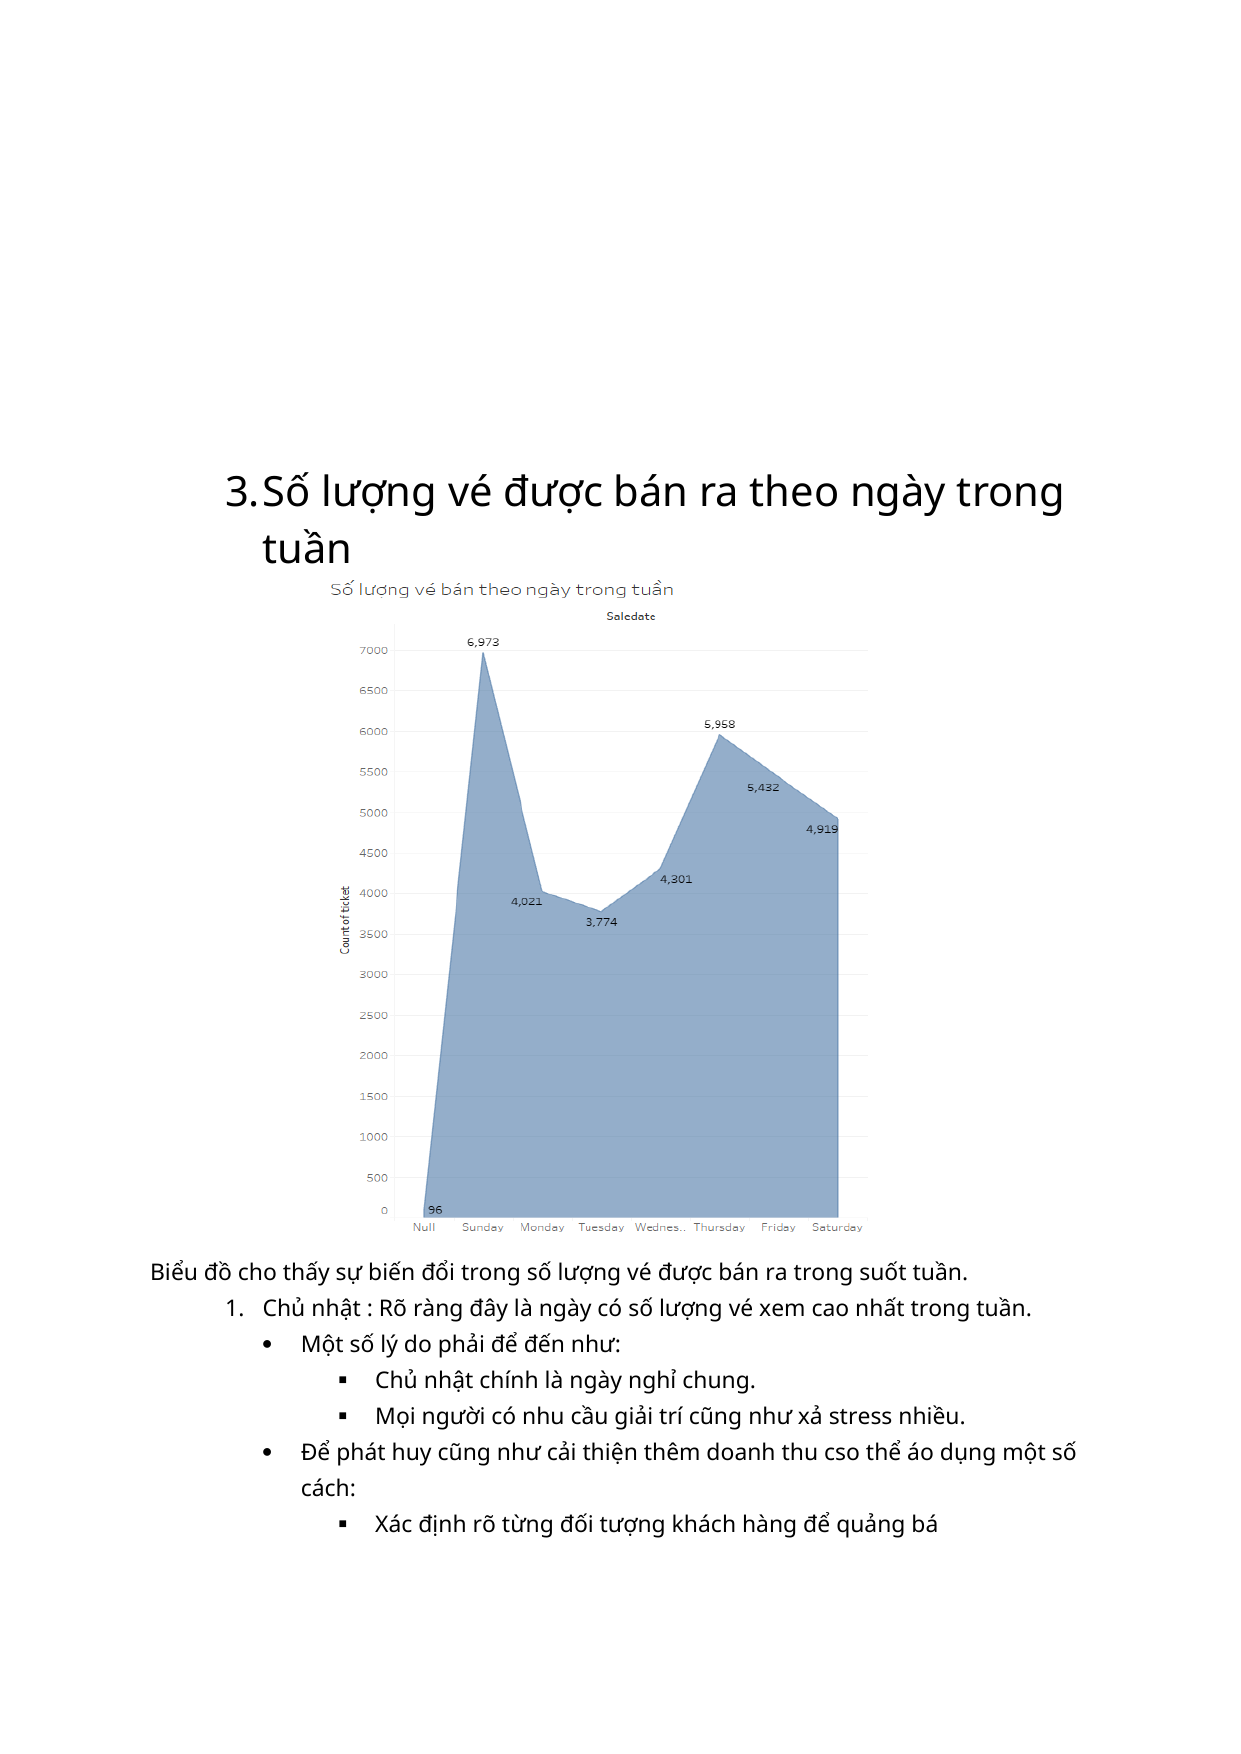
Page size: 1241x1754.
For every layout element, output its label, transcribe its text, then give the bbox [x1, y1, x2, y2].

list Số lượng vé được bán ra theo ngày trong tuần [225, 462, 1090, 575]
picture [325, 575, 915, 1236]
list Chủ nhật : Rõ ràng đây là ngày có số lượng vé xem cao nhất trong tuần. [225, 1292, 1090, 1323]
list Mọi người có nhu cầu giải trí cũng như xả stress nhiều. [337, 1400, 1090, 1431]
list Một số lý do phải để đến như: [263, 1328, 1090, 1359]
list Để phát huy cũng như cải thiện thêm doanh thu cso thể áo dụng một số cách: [263, 1436, 1090, 1503]
text Biểu đồ cho thấy sự biến đổi trong số lượng vé được bán ra trong suốt tuần. [150, 1256, 1090, 1287]
list Chủ nhật chính là ngày nghỉ chung. [337, 1364, 1090, 1395]
list Xác định rõ từng đối tượng khách hàng để quảng bá [337, 1508, 1090, 1539]
